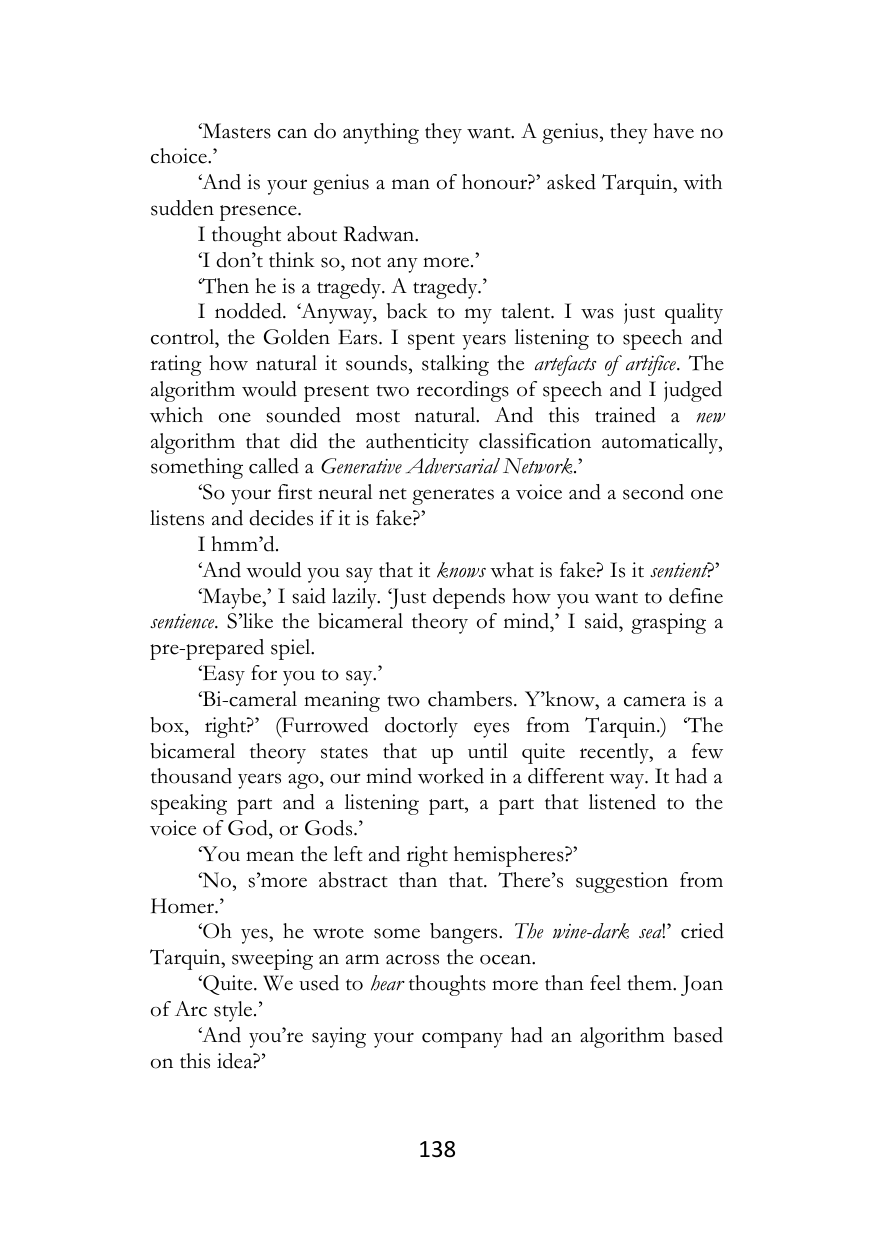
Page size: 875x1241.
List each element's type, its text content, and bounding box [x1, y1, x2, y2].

text ‘Then he is a tragedy. A tragedy.’ [150, 273, 724, 299]
text ‘I don’t think so, not any more.’ [150, 247, 724, 273]
text ‘Masters can do anything they want. A genius, they have no choice.’ [150, 118, 724, 170]
text ‘And you’re saying your company had an algorithm based on this idea?’ [150, 1022, 724, 1074]
text I thought about Radwan. [150, 222, 724, 247]
text ‘Bi-cameral meaning two chambers. Y’know, a camera is a box, right?’ (Furrowed doctorly eyes from Tarquin.) ‘The bicameral theory states that up until quite recently, a few thousand years ago, our mind worked in a different way. It had a speaking part and a listening part, a part that listened to the voice of God, or Gods.’ [150, 687, 724, 842]
text ‘Quite. We used to hear thoughts more than feel them. Joan of Arc style.’ [150, 971, 724, 1022]
text ‘Easy for you to say.’ [150, 661, 724, 687]
text ‘Oh yes, he wrote some bangers. The wine-dark sea!’ cried Tarquin, sweeping an arm across the ocean. [150, 919, 724, 971]
text I hmm’d. [150, 532, 724, 557]
text ‘And would you say that it knows what is fake? Is it sentient?’ [150, 557, 724, 583]
text ‘You mean the left and right hemispheres?’ [150, 842, 724, 867]
text ‘So your first neural net generates a voice and a second one listens and decides if it is fake?’ [150, 480, 724, 532]
text ‘Maybe,’ I said lazily. ‘Just depends how you want to define sentience. S’like the bicameral theory of mind,’ I said, grasping a pre-prepared spiel. [150, 583, 724, 661]
text ‘No, s’more abstract than that. There’s suggestion from Homer.’ [150, 867, 724, 919]
text ‘And is your genius a man of honour?’ asked Tarquin, with sudden presence. [150, 170, 724, 222]
